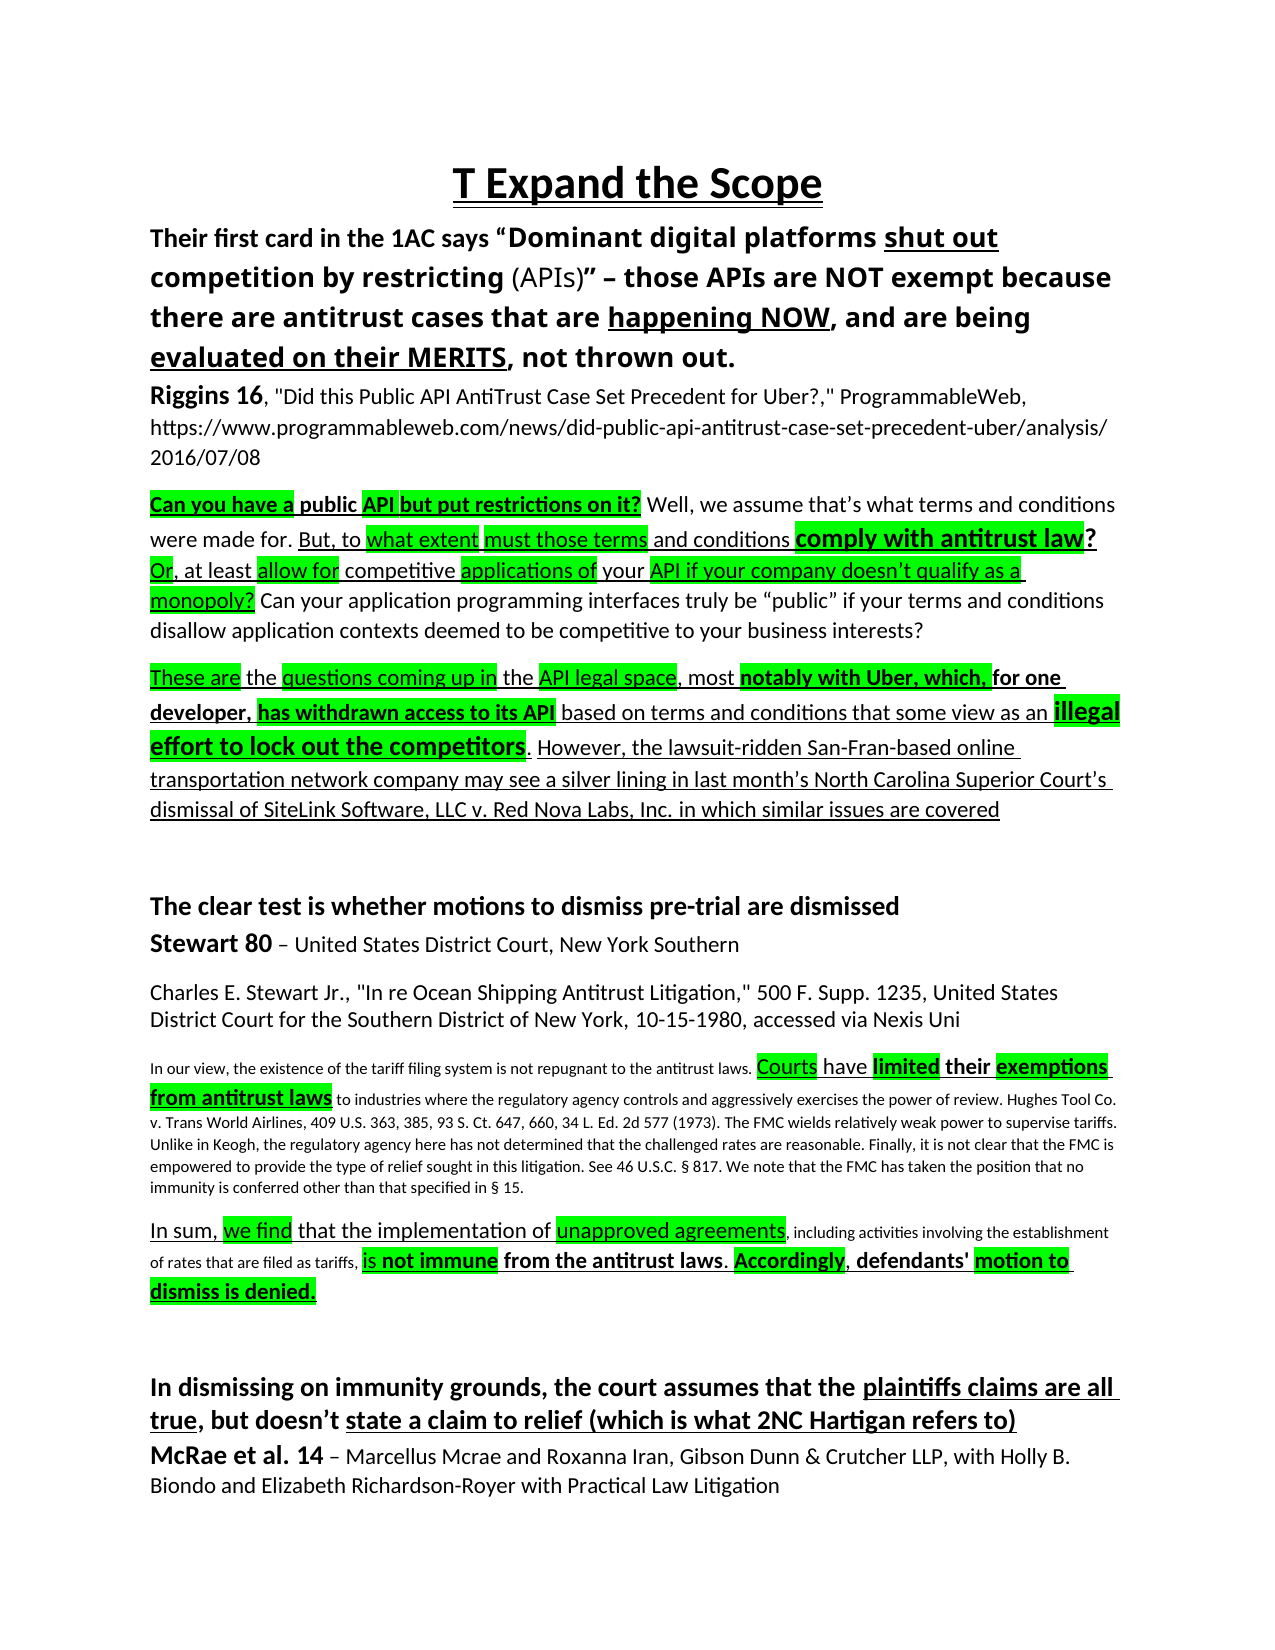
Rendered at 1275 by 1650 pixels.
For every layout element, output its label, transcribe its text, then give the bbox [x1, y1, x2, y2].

text In our view, the existence of the tariff filing system is not repugnant to the antitrust laws. Courts have limited their exemptions from antitrust laws to industries where the regulatory agency controls and aggressively exercises the power of review. Hughes Tool Co. v. Trans World Airlines, 409 U.S. 363, 385, 93 S. Ct. 647, 660, 34 L. Ed. 2d 577 (1973). The FMC wields relatively weak power to supervise tariffs. Unlike in Keogh, the regulatory agency here has not determined that the challenged rates are reasonable. Finally, it is not clear that the FMC is empowered to provide the type of relief sought in this litigation. See 46 U.S.C. § 817. We note that the FMC has taken the position that no immunity is conferred other than that specified in § 15. [150, 1052, 1125, 1198]
text These are the questions coming up in the API legal space, most notably with Uber, which, for one developer, has withdrawn access to its API based on terms and conditions that some view as an illegal effort to lock out the competitors. However, the lawsuit-ridden San-Fran-based online transportation network company may see a silver lining in last month’s North Carolina Superior Court’s dismissal of SiteLink Software, LLC v. Red Nova Labs, Inc. in which similar issues are covered [150, 663, 1125, 823]
subtitle T Expand the Scope [150, 154, 1125, 210]
text McRae et al. 14 – Marcellus Mcrae and Roxanna Iran, Gibson Dunn & Crutcher LLP, with Holly B. Biondo and Elizabeth Richardson-Royer with Practical Law Litigation [150, 1438, 1125, 1499]
text The clear test is whether motions to dismiss pre-trial are dismissed [150, 889, 1125, 922]
text Can you have a public API but put restrictions on it? Well, we assume that’s what terms and conditions were made for. But, to what extent must those terms and conditions comply with antitrust law? Or, at least allow for competitive applications of your API if your company doesn’t qualify as a monopoly? Can your application programming interfaces truly be “public” if your terms and conditions disallow application contexts deemed to be competitive to your business interests? [150, 490, 1125, 644]
text Riggins 16, "Did this Public API AntiTrust Case Set Precedent for Uber?," ProgrammableWeb, https://www.programmableweb.com/news/did-public-api-antitrust-case-set-precedent-uber/analysis/2016/07/08 [150, 378, 1125, 471]
text Charles E. Stewart Jr., "In re Ocean Shipping Antitrust Litigation," 500 F. Supp. 1235, United States District Court for the Southern District of New York, 10-15-1980, accessed via Nexis Uni [150, 978, 1125, 1034]
text In sum, we find that the implementation of unapproved agreements, including activities involving the establishment of rates that are filed as tariffs, is not immune from the antitrust laws. Accordingly, defendants' motion to dismiss is denied. [150, 1216, 1125, 1305]
text Their first card in the 1AC says “Dominant digital platforms shut out competition by restricting (APIs)” – those APIs are NOT exempt because there are antitrust cases that are happening NOW, and are being evaluated on their MERITS, not thrown out. [150, 219, 1125, 375]
text In dismissing on immunity grounds, the court assumes that the plaintiffs claims are all true, but doesn’t state a claim to relief (which is what 2NC Hartigan refers to) [150, 1371, 1125, 1437]
text Stewart 80 – United States District Court, New York Southern [150, 926, 1125, 959]
